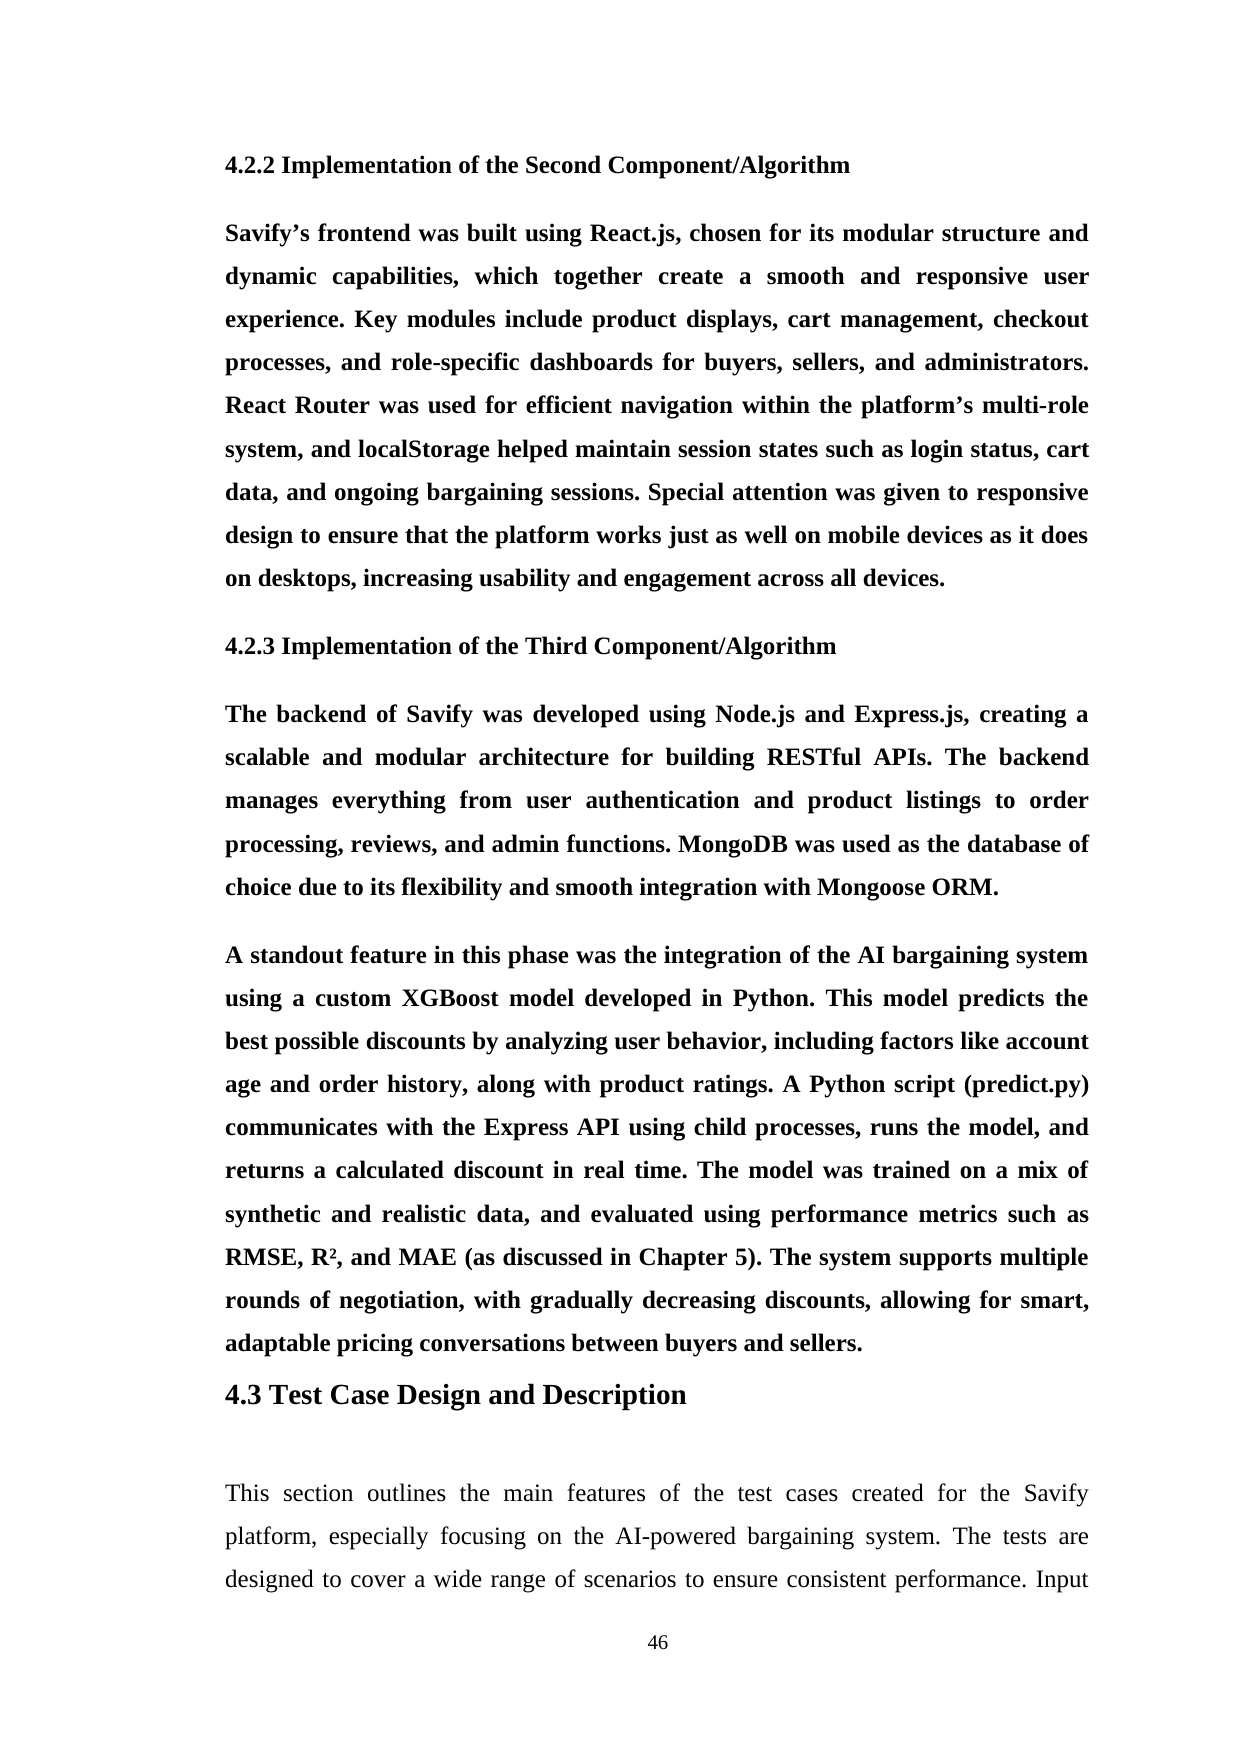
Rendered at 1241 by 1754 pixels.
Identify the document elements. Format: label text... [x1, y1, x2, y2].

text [225, 1478, 1090, 1593]
subtitle A standout feature in this phase was the integration of the AI bargaining system using a custom XGBoost model developed in Python. This model predicts the best possible discounts by analyzing user behavior, including factors like account age and order history, along with product ratings. A Python script (predict.py) communicates with the Express API using child processes, runs the model, and returns a calculated discount in real time. The model was trained on a mix of synthetic and realistic data, and evaluated using performance metrics such as RMSE, R², and MAE (as discussed in Chapter 5). The system supports multiple rounds of negotiation, with gradually decreasing discounts, allowing for smart, adaptable pricing conversations between buyers and sellers. [225, 940, 1090, 1357]
subtitle 4.2.3 Implementation of the Third Component/Algorithm [225, 631, 1090, 660]
subtitle Savify’s frontend was built using React.js, chosen for its modular structure and dynamic capabilities, which together create a smooth and responsive user experience. Key modules include product displays, cart management, checkout processes, and role-specific dashboards for buyers, sellers, and administrators. React Router was used for efficient navigation within the platform’s multi-role system, and localStorage helped maintain session states such as login status, cart data, and ongoing bargaining sessions. Special attention was given to responsive design to ensure that the platform works just as well on mobile devices as it does on desktops, increasing usability and engagement across all devices. [225, 218, 1090, 592]
subtitle The backend of Savify was developed using Node.js and Express.js, creating a scalable and modular architecture for building RESTful APIs. The backend manages everything from user authentication and product listings to order processing, reviews, and admin functions. MongoDB was used as the database of choice due to its flexibility and smooth integration with Mongoose ORM. [225, 699, 1090, 901]
text 4.3 Test Case Design and Description [225, 1377, 1090, 1411]
subtitle 4.2.2 Implementation of the Second Component/Algorithm [225, 150, 1090, 179]
